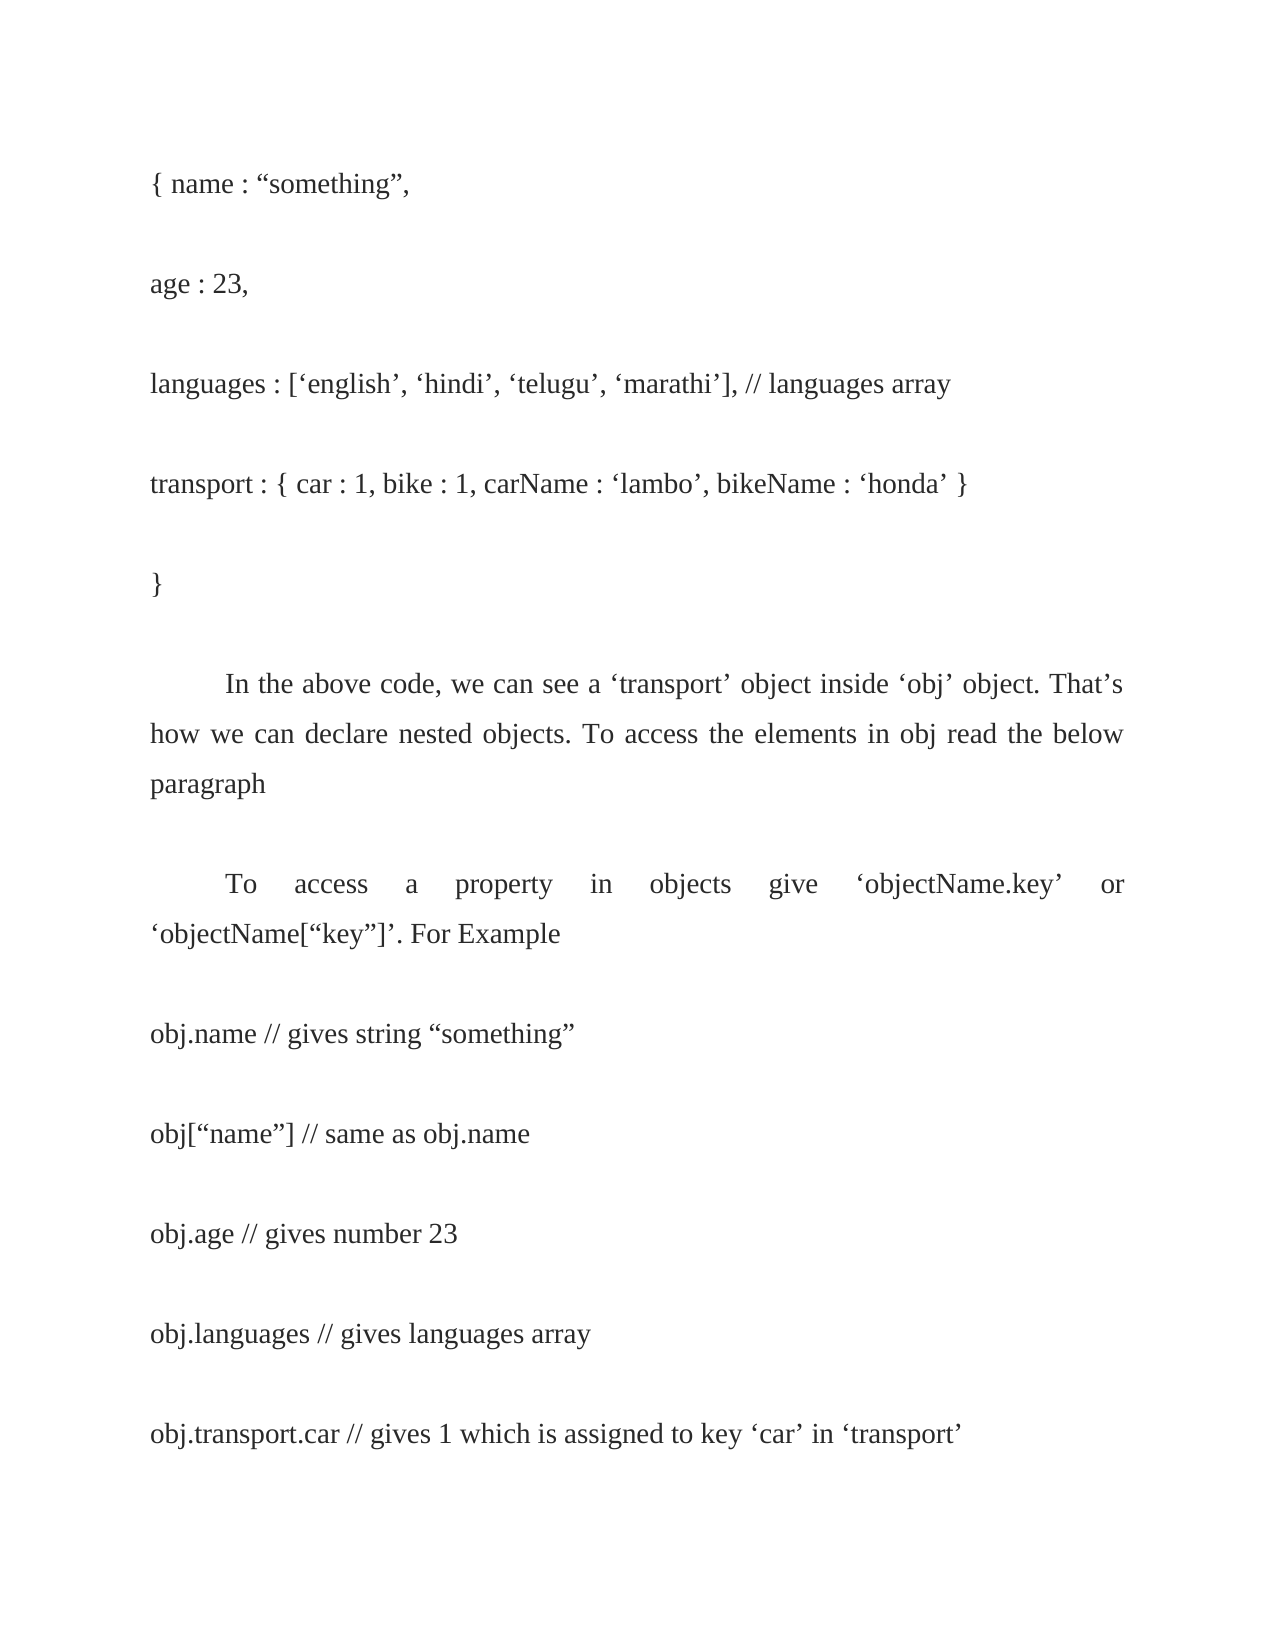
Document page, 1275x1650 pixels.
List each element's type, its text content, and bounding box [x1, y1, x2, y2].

text obj.age // gives number 23 [150, 1200, 1125, 1250]
text age : 23, [150, 250, 1125, 300]
text obj[“name”] // same as obj.name [150, 1100, 1125, 1150]
text obj.languages // gives languages array [150, 1300, 1125, 1350]
text { name : “something”, [150, 150, 1125, 200]
text } [150, 550, 1125, 600]
text transport : { car : 1, bike : 1, carName : ‘lambo’, bikeName : ‘honda’ } [150, 450, 1125, 500]
text obj.name // gives string “something” [150, 1000, 1125, 1050]
text In the above code, we can see a ‘transport’ object inside ‘obj’ object. That’s how we can declare nested objects. To access the elements in obj read the below paragraph [150, 650, 1125, 800]
text obj.transport.car // gives 1 which is assigned to key ‘car’ in ‘transport’ [150, 1400, 1125, 1450]
text languages : [‘english’, ‘hindi’, ‘telugu’, ‘marathi’], // languages array [150, 350, 1125, 400]
text To access a property in objects give ‘objectName.key’ or ‘objectName[“key”]’. For Example [150, 850, 1125, 950]
